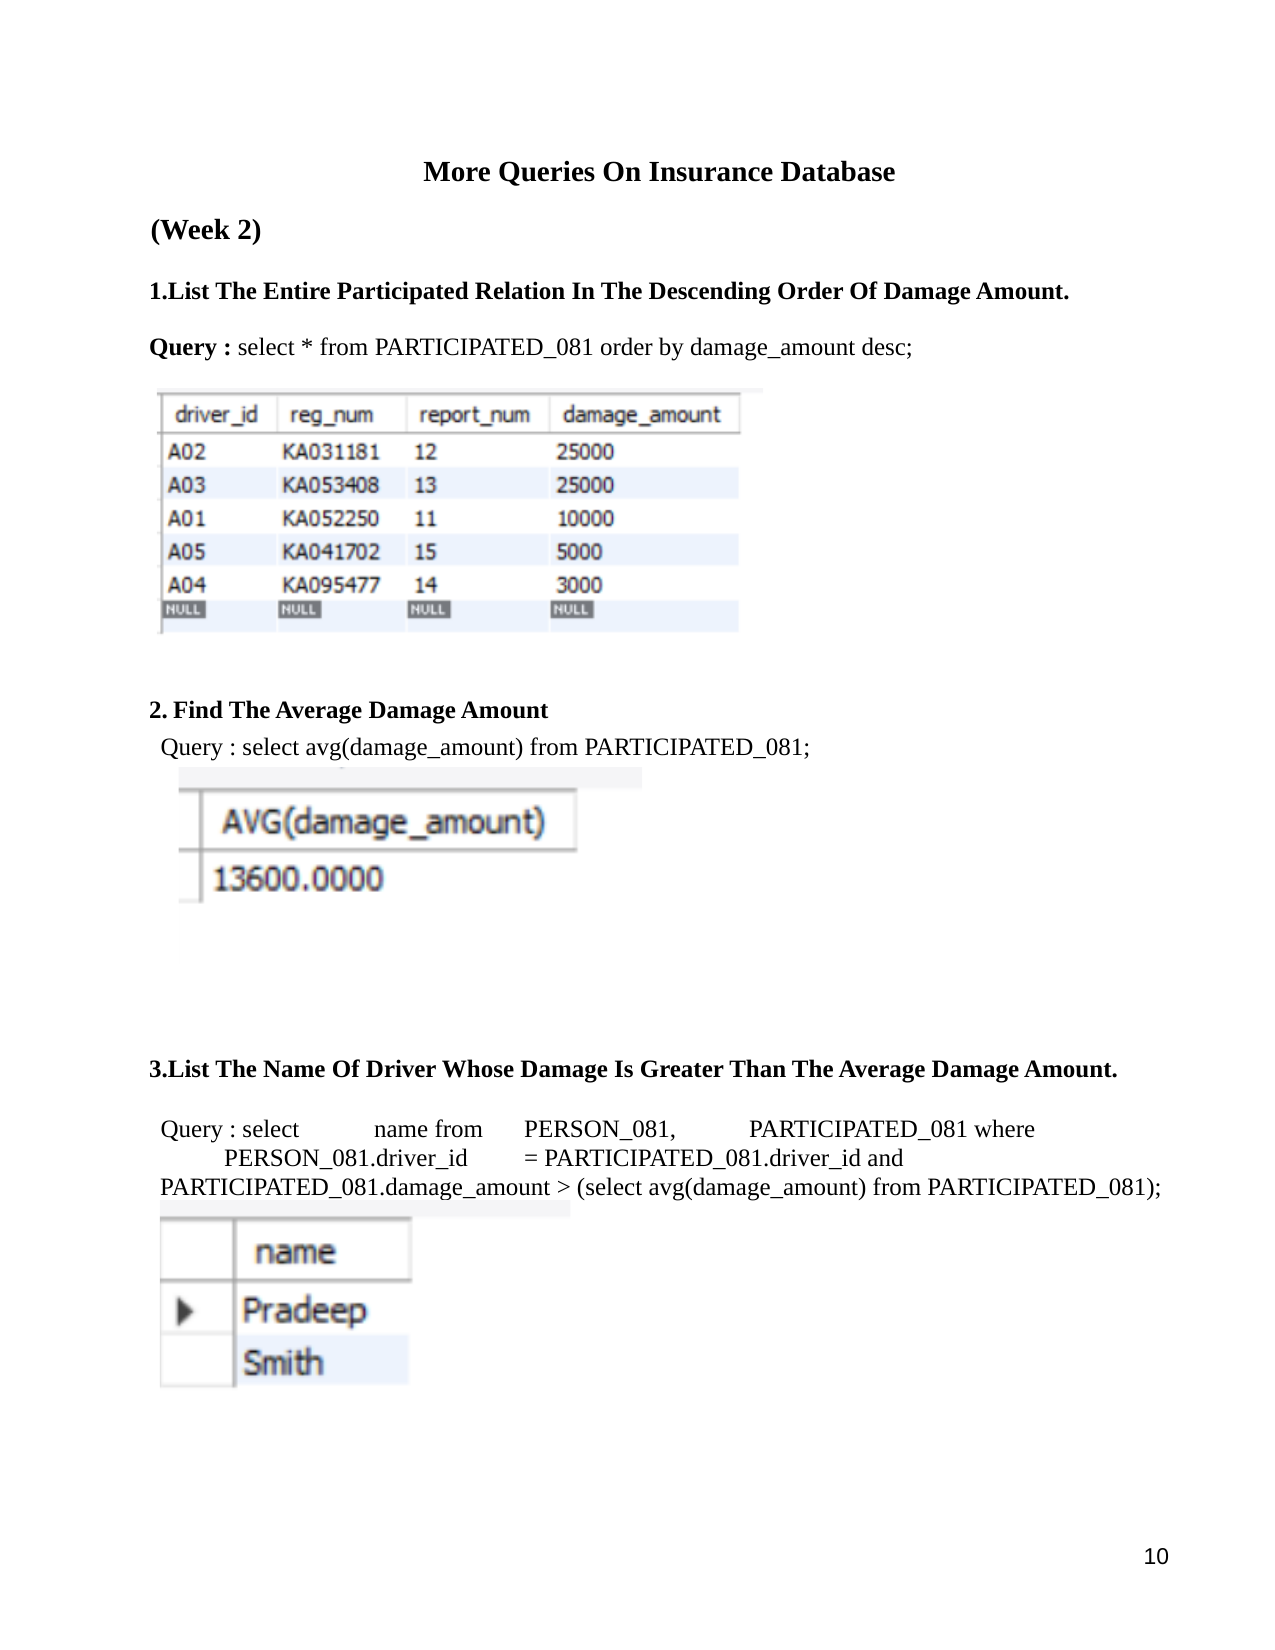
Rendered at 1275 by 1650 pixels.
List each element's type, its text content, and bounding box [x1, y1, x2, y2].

text 1.List The Entire Participated Relation In The Descending Order Of Damage Amount. [149, 276, 1163, 304]
picture [159, 1200, 571, 1507]
picture [178, 767, 643, 964]
text Query : select * from PARTICIPATED_081 order by damage_amount desc; [149, 332, 1163, 361]
picture [156, 388, 764, 642]
subtitle More Queries On Insurance Database [150, 154, 1168, 188]
text 2. Find The Average Damage Amount [149, 696, 1168, 724]
subtitle (Week 2) [150, 212, 1168, 246]
text 3.List The Name Of Driver Whose Damage Is Greater Than The Average Damage Amount. [149, 1054, 1168, 1083]
text Query : select avg(damage_amount) from PARTICIPATED_081; [160, 732, 1168, 760]
